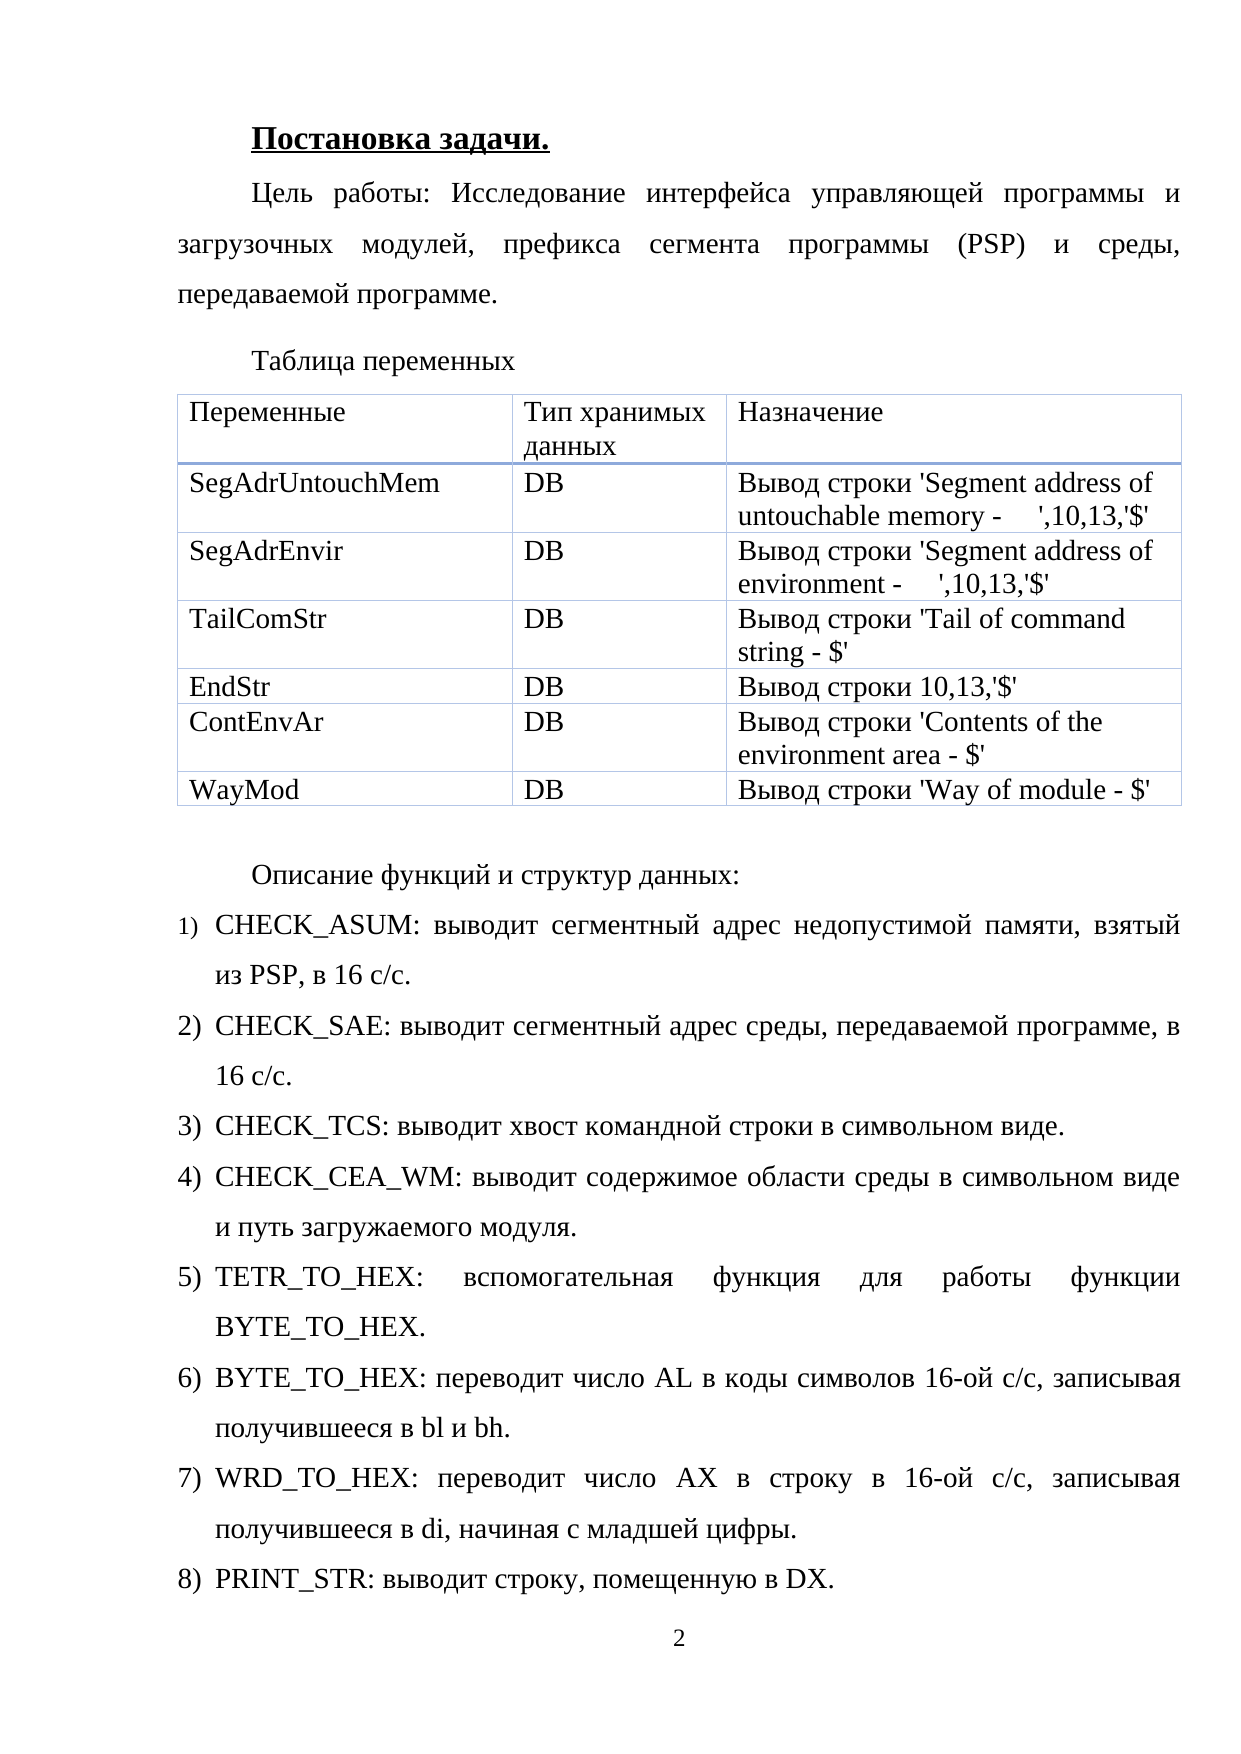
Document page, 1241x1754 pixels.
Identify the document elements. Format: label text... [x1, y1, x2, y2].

list CHECK_TCS: выводит хвост командной строки в символьном виде. [177, 1108, 1181, 1142]
table_cell TailComStr [178, 601, 512, 668]
list CHECK_SAE: выводит сегментный адрес среды, передаваемой программе, в 16 с/с. [177, 1008, 1181, 1092]
table_header Тип хранимых данных [513, 395, 726, 462]
table_cell DB [513, 465, 726, 532]
text Описание функций и структур данных: [177, 857, 1181, 890]
table_cell DB [513, 601, 726, 668]
table_header Переменные [178, 395, 512, 462]
table_cell ContEnvAr [178, 704, 512, 771]
table_cell WayMod [178, 772, 512, 805]
table_cell Вывод строки 'Tail of command string - $' [727, 601, 1181, 668]
text Цель работы: Исследование интерфейса управляющей программы и загрузочных модулей, префикса сегмента программы (PSP) и среды, передаваемой программе. [177, 176, 1181, 310]
table_cell Вывод строки 'Contents of the environment area - $' [727, 704, 1181, 771]
table_header Назначение [727, 395, 1181, 462]
list CHECK_CEA_WM: выводит содержимое области среды в символьном виде и путь загружаемого модуля. [177, 1159, 1181, 1242]
table_cell DB [513, 772, 726, 805]
text Таблица переменных [177, 343, 1181, 377]
list TETR_TO_HEX: вспомогательная функция для работы функции BYTE_TO_HEX. [177, 1259, 1181, 1343]
table_cell DB [513, 533, 726, 600]
table_cell SegAdrUntouchMem [178, 465, 512, 532]
list WRD_TO_HEX: переводит число AX в строку в 16-ой с/с, записывая получившееся в di, начиная с младшей цифры. [177, 1461, 1181, 1544]
table_cell Вывод строки 'Way of module - $' [727, 772, 1181, 805]
text Постановка задачи. [177, 118, 1181, 156]
table_cell Вывод строки 'Segment address of environment - ',10,13,'$' [727, 533, 1181, 600]
table_cell Вывод строки 10,13,'$' [727, 669, 1181, 703]
table_cell EndStr [178, 669, 512, 703]
list CHECK_ASUM: выводит сегментный адрес недопустимой памяти, взятый из PSP, в 16 с/с. [177, 907, 1181, 991]
table_cell DB [513, 704, 726, 771]
list PRINT_STR: выводит строку, помещенную в DX. [177, 1561, 1181, 1595]
table_cell Вывод строки 'Segment address of untouchable memory - ',10,13,'$' [727, 465, 1181, 532]
table_cell DB [513, 669, 726, 703]
table_cell SegAdrEnvir [178, 533, 512, 600]
list BYTE_TO_HEX: переводит число AL в коды символов 16-ой с/с, записывая получившееся в bl и bh. [177, 1360, 1181, 1444]
